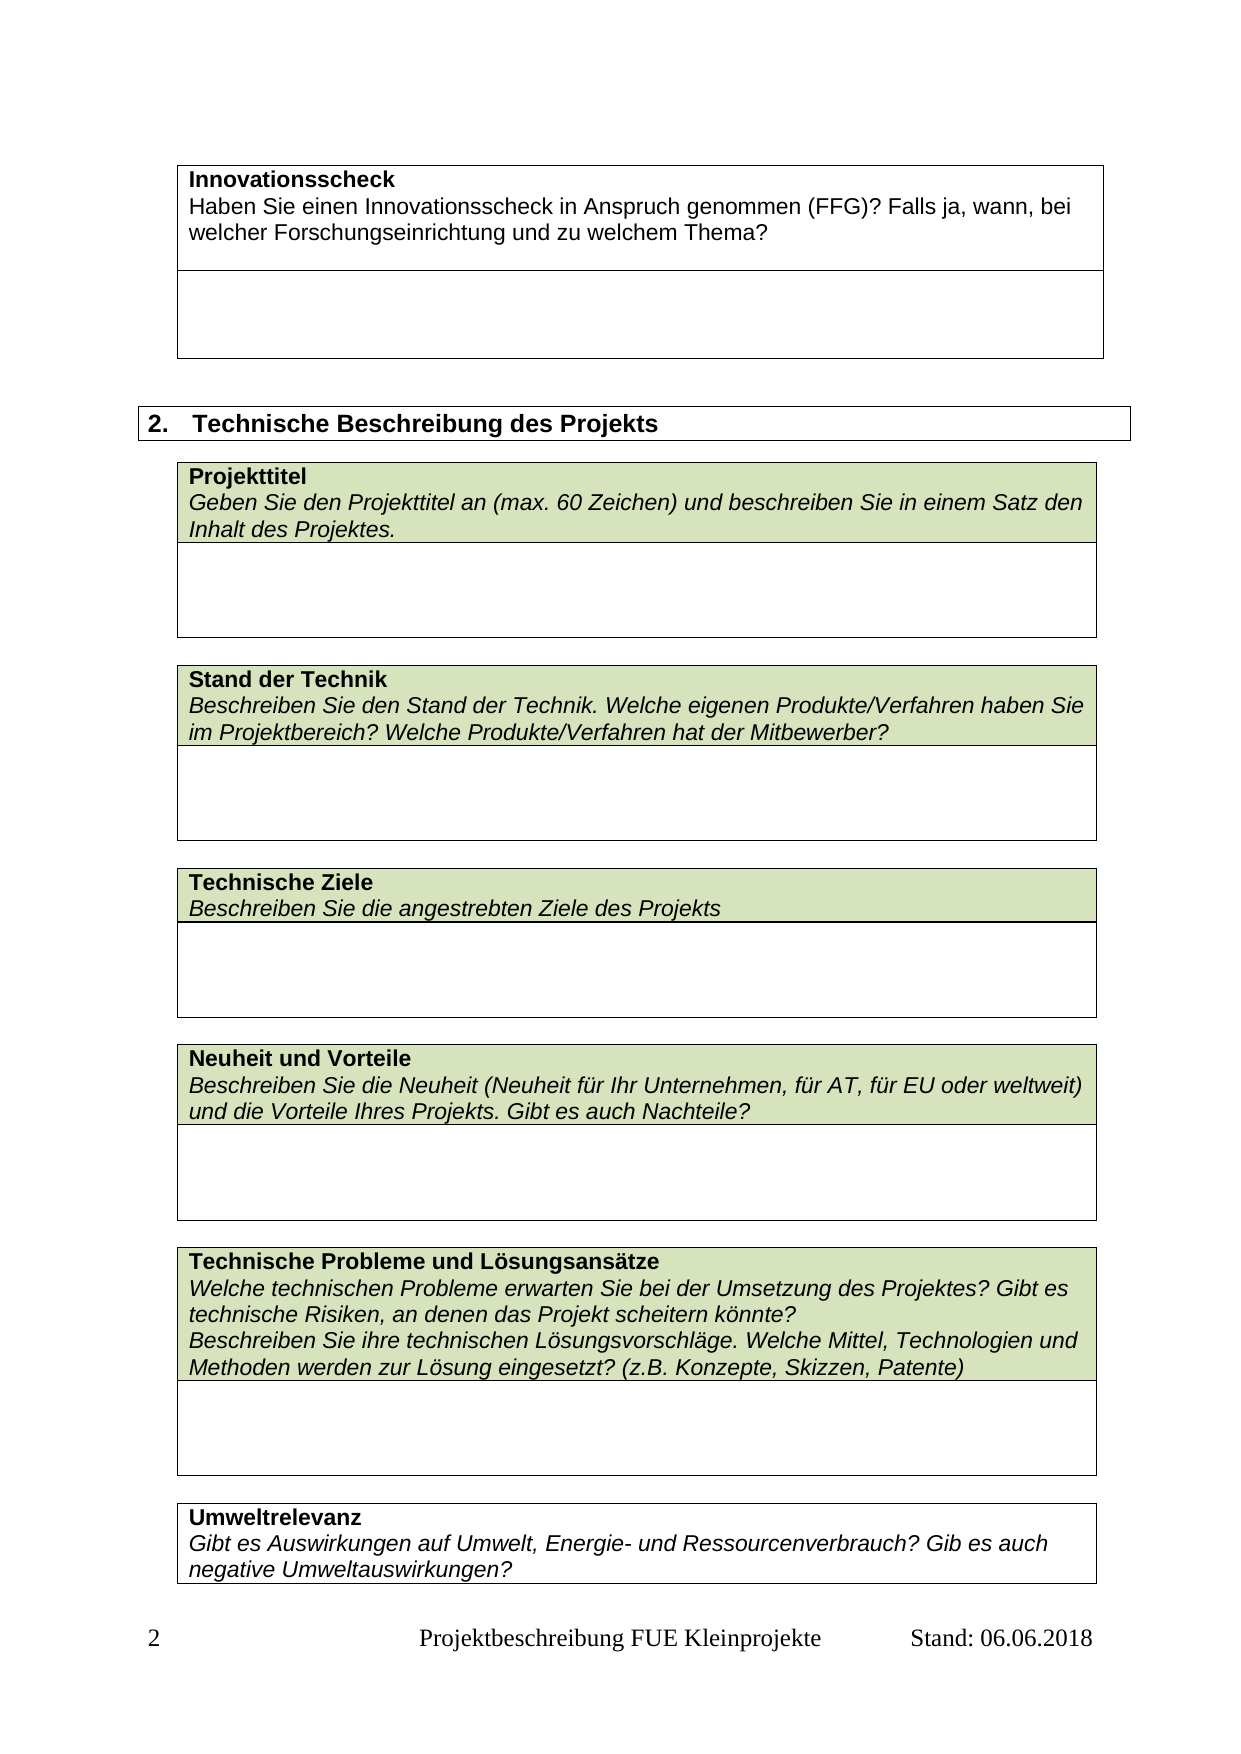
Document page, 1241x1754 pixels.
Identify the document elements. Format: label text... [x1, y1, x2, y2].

table_cell [178, 271, 1103, 358]
table_cell [178, 746, 1096, 840]
table_cell [178, 923, 1096, 1017]
table_header Neuheit und Vorteile Beschreiben Sie die Neuheit (Neuheit für Ihr Unternehmen, für AT, für EU oder weltweit) und die Vorteile Ihres Projekts. Gibt es auch Nachteile? [178, 1045, 1096, 1124]
table_header Stand der Technik Beschreiben Sie den Stand der Technik. Welche eigenen Produkte/Verfahren haben Sie im Projektbereich? Welche Produkte/Verfahren hat der Mitbewerber? [178, 666, 1096, 745]
table_cell [178, 1125, 1096, 1220]
table_header Projekttitel Geben Sie den Projekttitel an (max. 60 Zeichen) und beschreiben Sie in einem Satz den Inhalt des Projektes. [178, 463, 1096, 542]
list Technische Beschreibung des Projekts [139, 407, 1130, 440]
table_header Technische Ziele Beschreiben Sie die angestrebten Ziele des Projekts [178, 869, 1096, 921]
table_header Innovationsscheck Haben Sie einen Innovationsscheck in Anspruch genommen (FFG)? Falls ja, wann, bei welcher Forschungseinrichtung und zu welchem Thema? [178, 166, 1103, 270]
table_cell [178, 1381, 1096, 1475]
table_cell [178, 543, 1096, 637]
table_header Umweltrelevanz Gibt es Auswirkungen auf Umwelt, Energie- und Ressourcenverbrauch? Gib es auch negative Umweltauswirkungen? [178, 1504, 1096, 1583]
table_header Technische Probleme und Lösungsansätze Welche technischen Probleme erwarten Sie bei der Umsetzung des Projektes? Gibt es technische Risiken, an denen das Projekt scheitern könnte? Beschreiben Sie ihre technischen Lösungsvorschläge. Welche Mittel, Technologien und Methoden werden zur Lösung eingesetzt? (z.B. Konzepte, Skizzen, Patente) [178, 1248, 1096, 1380]
